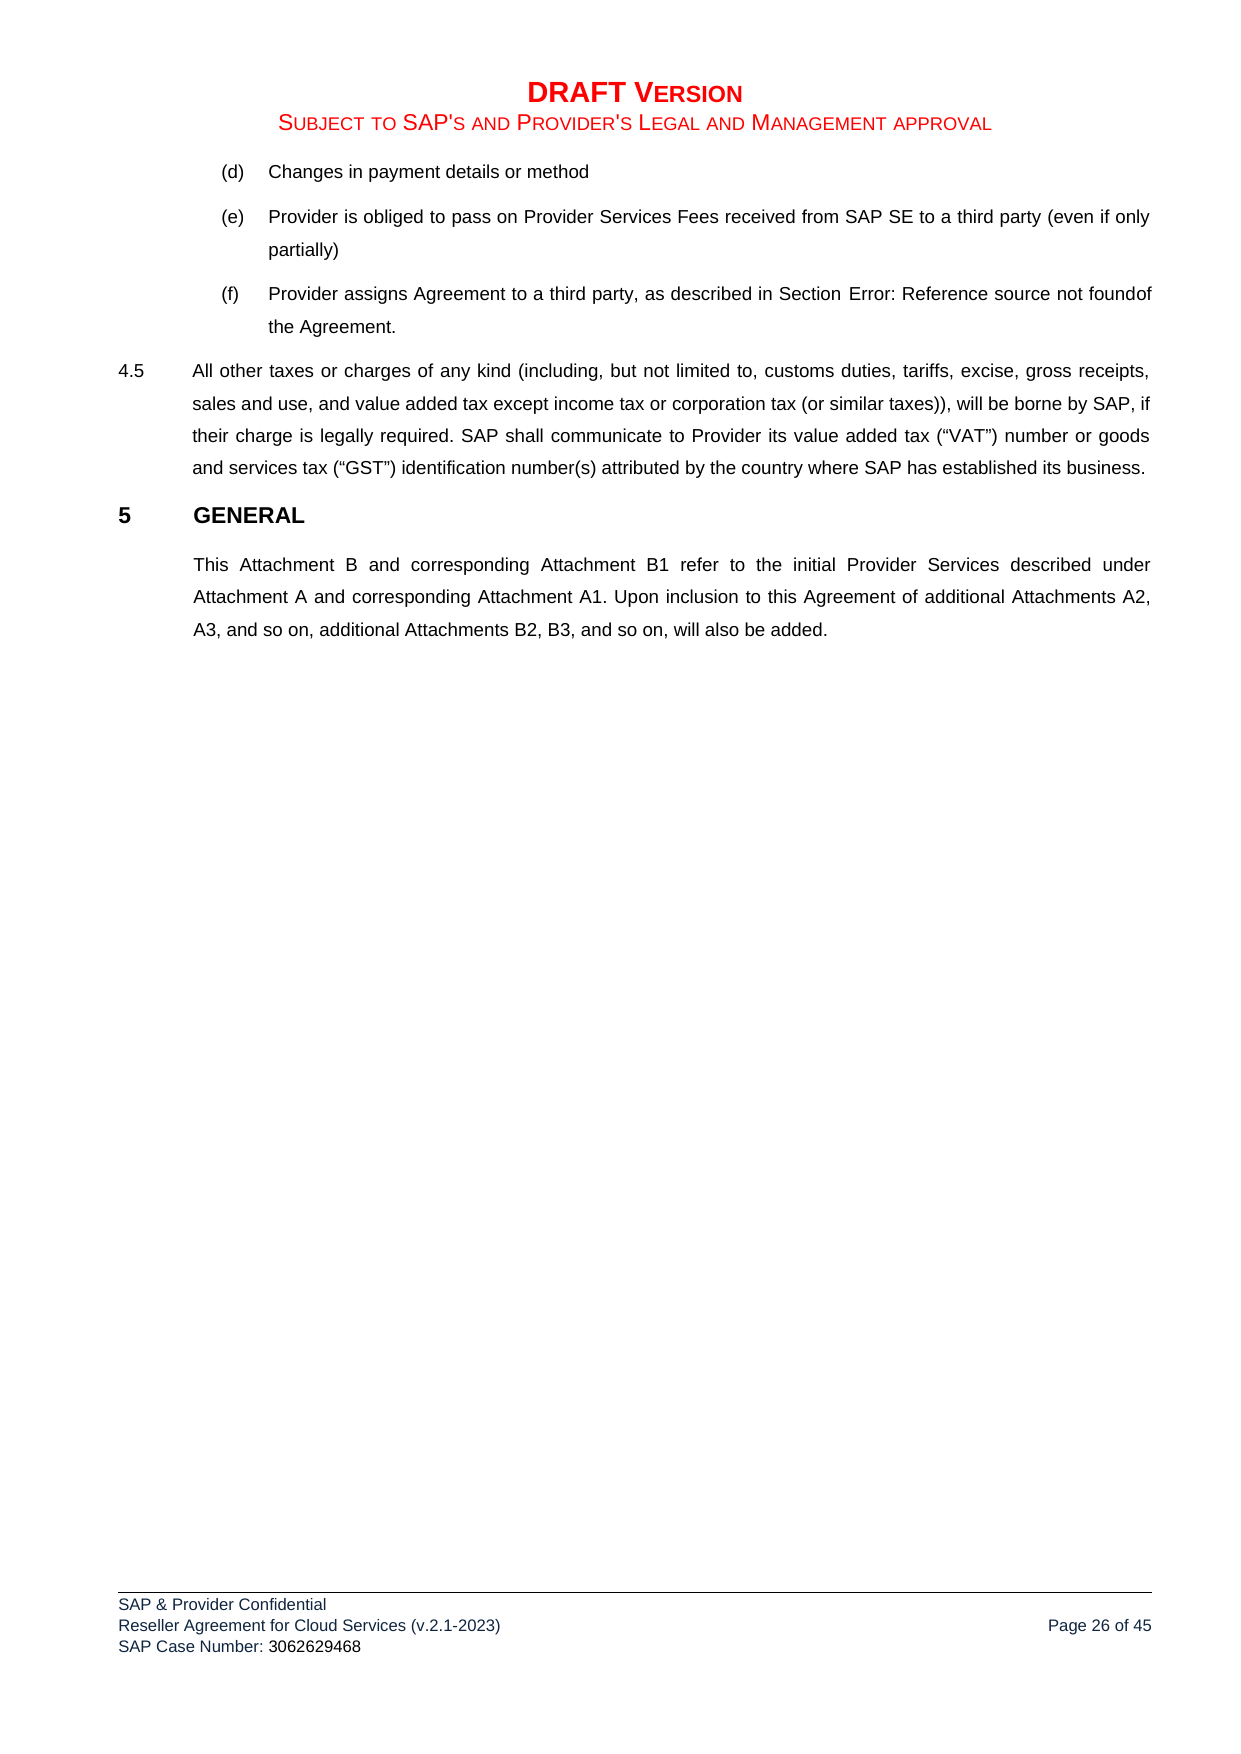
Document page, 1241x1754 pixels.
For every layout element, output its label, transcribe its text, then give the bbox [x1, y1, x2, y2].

list Changes in payment details or method [221, 161, 1152, 183]
list Provider is obliged to pass on Provider Services Fees received from SAP SE to a third party (even if only partially) [221, 206, 1152, 260]
subtitle GENERAL [118, 502, 1152, 528]
text This Attachment B and corresponding Attachment B1 refer to the initial Provider Services described under Attachment A and corresponding Attachment A1. Upon inclusion to this Agreement of additional Attachments A2, A3, and so on, additional Attachments B2, B3, and so on, will also be added. [193, 554, 1152, 640]
subtitle All other taxes or charges of any kind (including, but not limited to, customs duties, tariffs, excise, gross receipts, sales and use, and value added tax except income tax or corporation tax (or similar taxes)), will be borne by SAP, if their charge is legally required. SAP shall communicate to Provider its value added tax (“VAT”) number or goods and services tax (“GST”) identification number(s) attributed by the country where SAP has established its business. [118, 360, 1152, 479]
